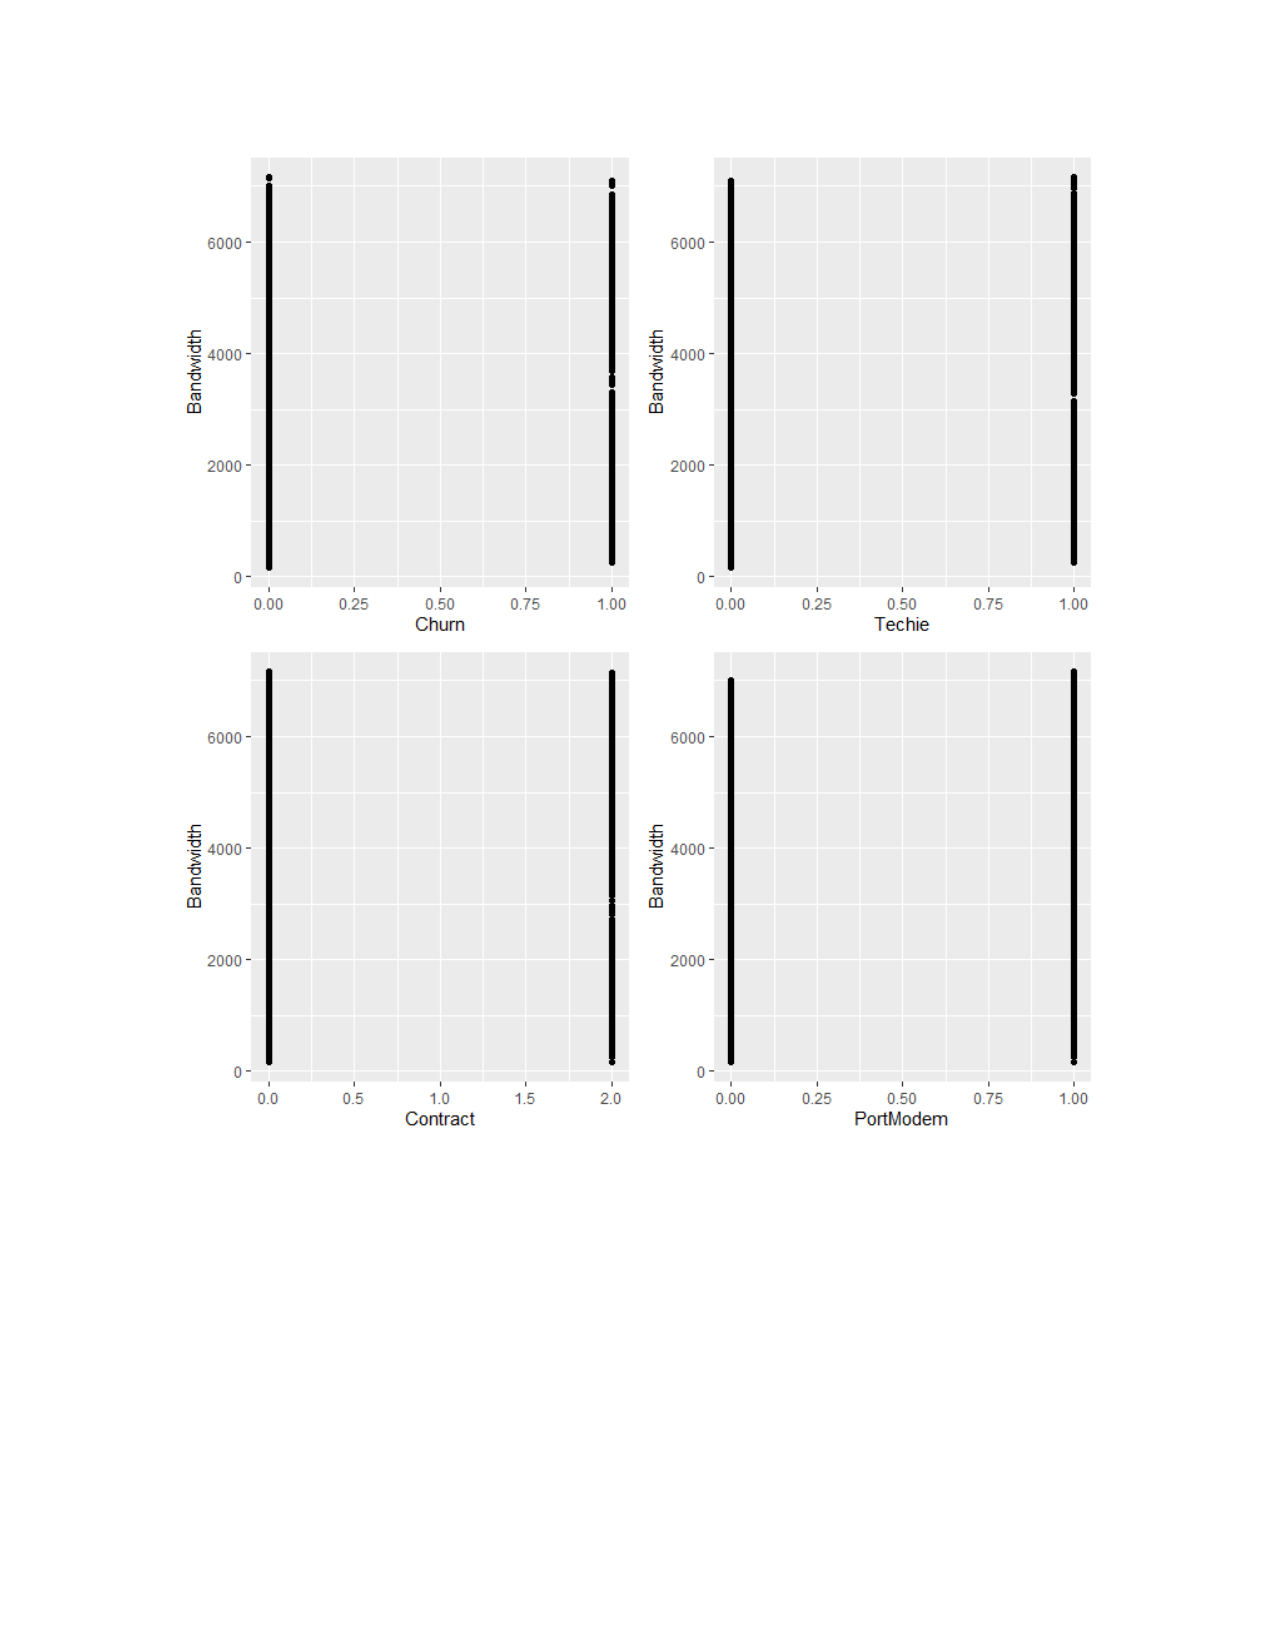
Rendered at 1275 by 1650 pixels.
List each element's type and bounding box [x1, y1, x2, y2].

picture [177, 150, 1101, 1138]
